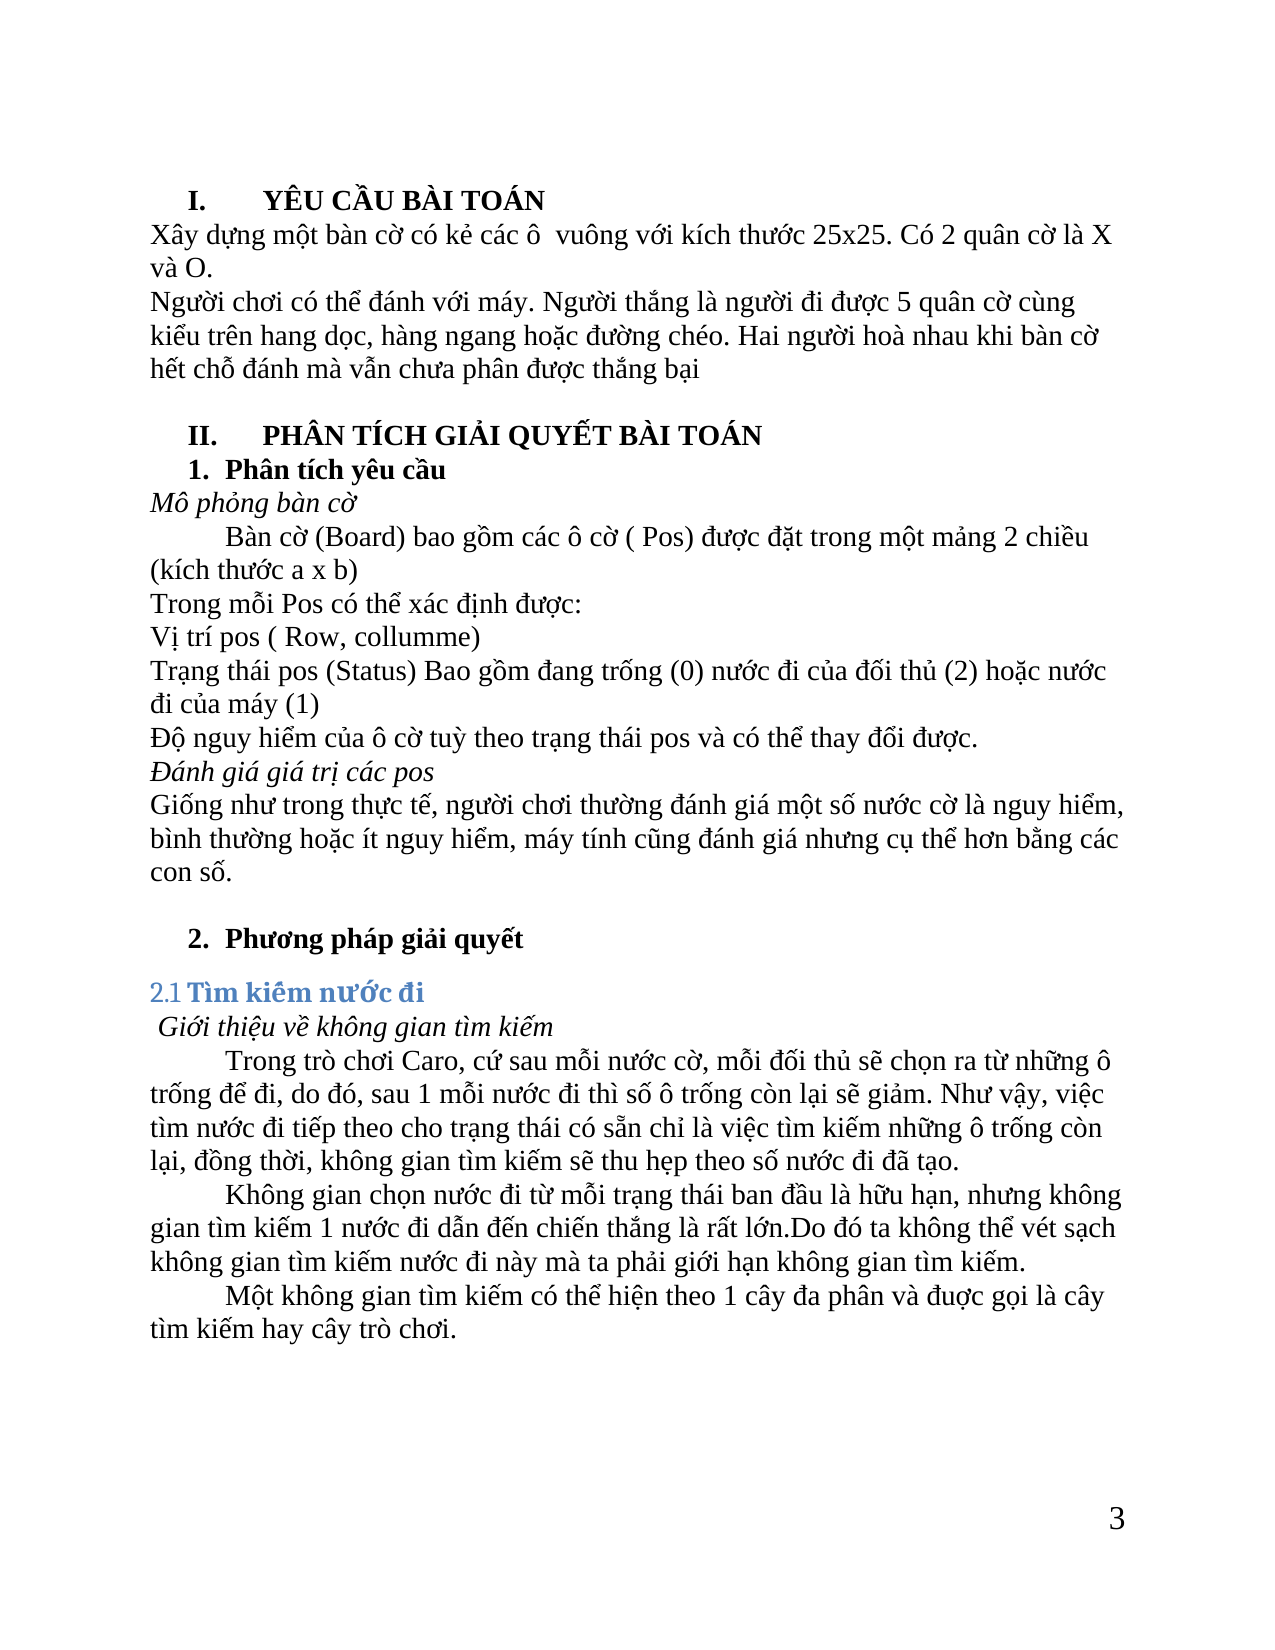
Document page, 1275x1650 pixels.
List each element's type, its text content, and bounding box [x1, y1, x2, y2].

text Bàn cờ (Board) bao gồm các ô cờ ( Pos) được đặt trong một mảng 2 chiều (kích thước a x b) [150, 519, 1125, 586]
text Mô phỏng bàn cờ [150, 485, 1125, 519]
text Giới thiệu về không gian tìm kiếm [150, 1009, 1125, 1043]
list Phân tích yêu cầu [187, 452, 1125, 485]
text Giống như trong thực tế, người chơi thường đánh giá một số nước cờ là nguy hiểm, bình thường hoặc ít nguy hiểm, máy tính cũng đánh giá nhưng cụ thể hơn bằng các con số. [150, 787, 1125, 888]
text Độ nguy hiểm của ô cờ tuỳ theo trạng thái pos và có thể thay đổi được. [150, 720, 1125, 754]
text Không gian chọn nước đi từ mỗi trạng thái ban đầu là hữu hạn, nhưng không gian tìm kiếm 1 nước đi dẫn đến chiến thắng là rất lớn.Do đó ta không thể vét sạch không gian tìm kiếm nước đi này mà ta phải giới hạn không gian tìm kiếm. [150, 1177, 1125, 1278]
list YÊU CẦU BÀI TOÁN [187, 183, 1125, 217]
text Một không gian tìm kiếm có thể hiện theo 1 cây đa phân và đuợc gọi là cây tìm kiếm hay cây trò chơi. [150, 1278, 1125, 1345]
text Vị trí pos ( Row, collumme) [150, 619, 1125, 653]
text Người chơi có thể đánh với máy. Người thắng là người đi được 5 quân cờ cùng kiểu trên hang dọc, hàng ngang hoặc đường chéo. Hai người hoà nhau khi bàn cờ hết chỗ đánh mà vẫn chưa phân được thắng bại [150, 284, 1125, 385]
text Xây dựng một bàn cờ có kẻ các ô vuông với kích thước 25x25. Có 2 quân cờ là X và O. [150, 217, 1125, 284]
list PHÂN TÍCH GIẢI QUYẾT BÀI TOÁN [187, 418, 1125, 452]
subtitle 2.1 Tìm kiếm nước đi [150, 976, 1125, 1009]
text Trong trò chơi Caro, cứ sau mỗi nước cờ, mỗi đối thủ sẽ chọn ra từ những ô trống để đi, do đó, sau 1 mỗi nước đi thì số ô trống còn lại sẽ giảm. Như vậy, việc tìm nước đi tiếp theo cho trạng thái có sẵn chỉ là việc tìm kiếm những ô trống còn lại, đồng thời, không gian tìm kiếm sẽ thu hẹp theo số nước đi đã tạo. [150, 1043, 1125, 1177]
list Phương pháp giải quyết [187, 921, 1125, 955]
text Trong mỗi Pos có thể xác định được: [150, 586, 1125, 619]
text Trạng thái pos (Status) Bao gồm đang trống (0) nước đi của đối thủ (2) hoặc nước đi của máy (1) [150, 653, 1125, 720]
text Đánh giá giá trị các pos [150, 754, 1125, 787]
